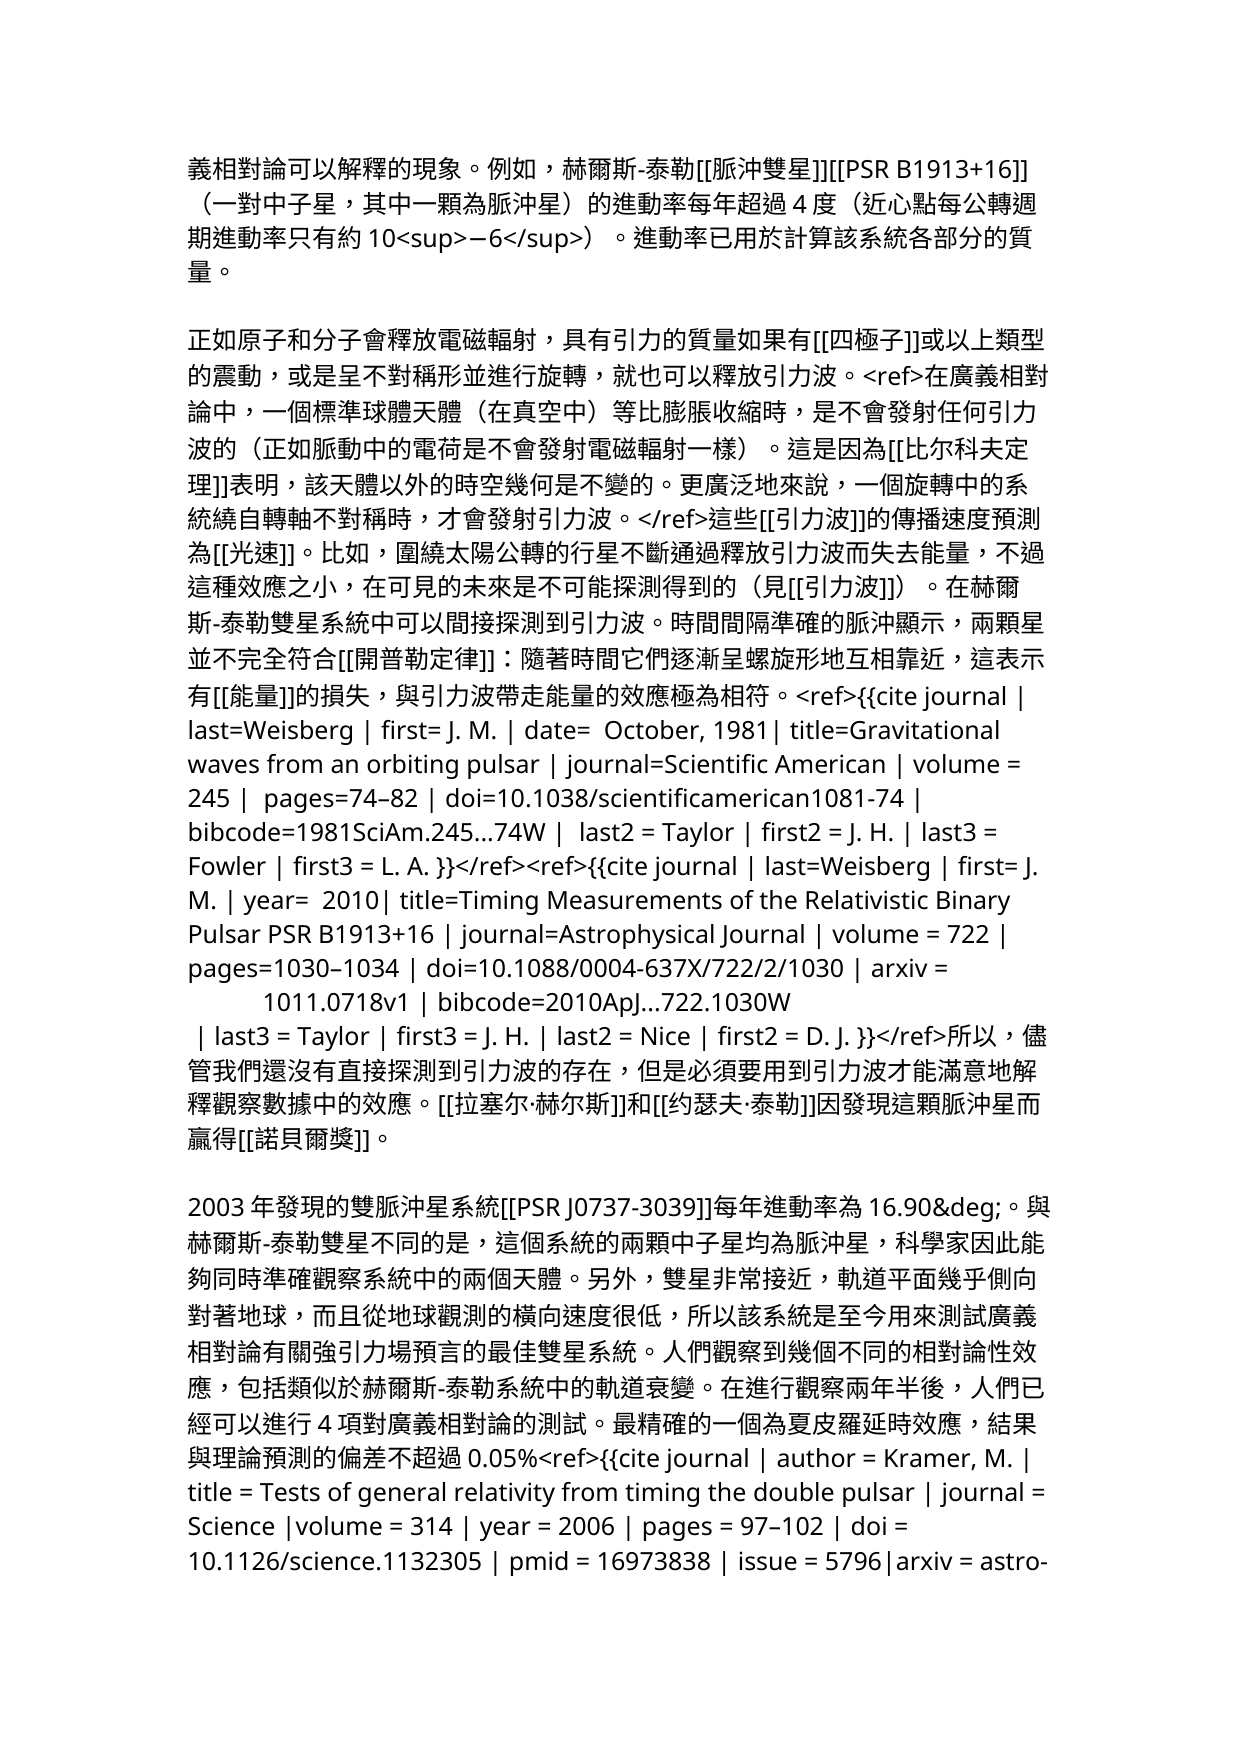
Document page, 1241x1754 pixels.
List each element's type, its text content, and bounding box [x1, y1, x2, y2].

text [187, 1189, 1053, 1577]
text 正如原子和分子會釋放電磁輻射，具有引力的質量如果有[[四極子]]或以上類型的震動，或是呈不對稱形並進行旋轉，就也可以釋放引力波。<ref>在廣義相對論中，一個標準球體天體（在真空中）等比膨脹收縮時，是不會發射任何引力波的（正如脈動中的電荷是不會發射電磁輻射一樣）。這是因為[[比尔科夫定理]]表明，該天體以外的時空幾何是不變的。更廣泛地來說，一個旋轉中的系統繞自轉軸不對稱時，才會發射引力波。</ref>這些[[引力波]]的傳播速度預測為[[光速]]。比如，圍繞太陽公轉的行星不斷通過釋放引力波而失去能量，不過這種效應之小，在可見的未來是不可能探測得到的（見[[引力波]]）。在赫爾斯-泰勒雙星系統中可以間接探測到引力波。時間間隔準確的脈沖顯示，兩顆星並不完全符合[[開普勒定律]]：隨著時間它們逐漸呈螺旋形地互相靠近，這表示有[[能量]]的損失，與引力波帶走能量的效應極為相符。<ref>{{cite journal | last=Weisberg | first= J. M. | date= October, 1981| title=Gravitational waves from an orbiting pulsar | journal=Scientific American | volume = 245 | pages=74–82 | doi=10.1038/scientificamerican1081-74 | bibcode=1981SciAm.245...74W | last2 = Taylor | first2 = J. H. | last3 = Fowler | first3 = L. A. }}</ref><ref>{{cite journal | last=Weisberg | first= J. M. | year= 2010| title=Timing Measurements of the Relativistic Binary Pulsar PSR B1913+16 | journal=Astrophysical Journal | volume = 722 | pages=1030–1034 | doi=10.1088/0004-637X/722/2/1030 | arxiv = 1011.0718v1 | bibcode=2010ApJ...722.1030W [187, 322, 1053, 1019]
text | last3 = Taylor | first3 = J. H. | last2 = Nice | first2 = D. J. }}</ref>所以，儘管我們還沒有直接探測到引力波的存在，但是必須要用到引力波才能滿意地解釋觀察數據中的效應。[[拉塞尔·赫尔斯]]和[[约瑟夫·泰勒]]因發現這顆脈沖星而贏得[[諾貝爾獎]]。 [187, 1019, 1053, 1155]
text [187, 150, 1053, 288]
